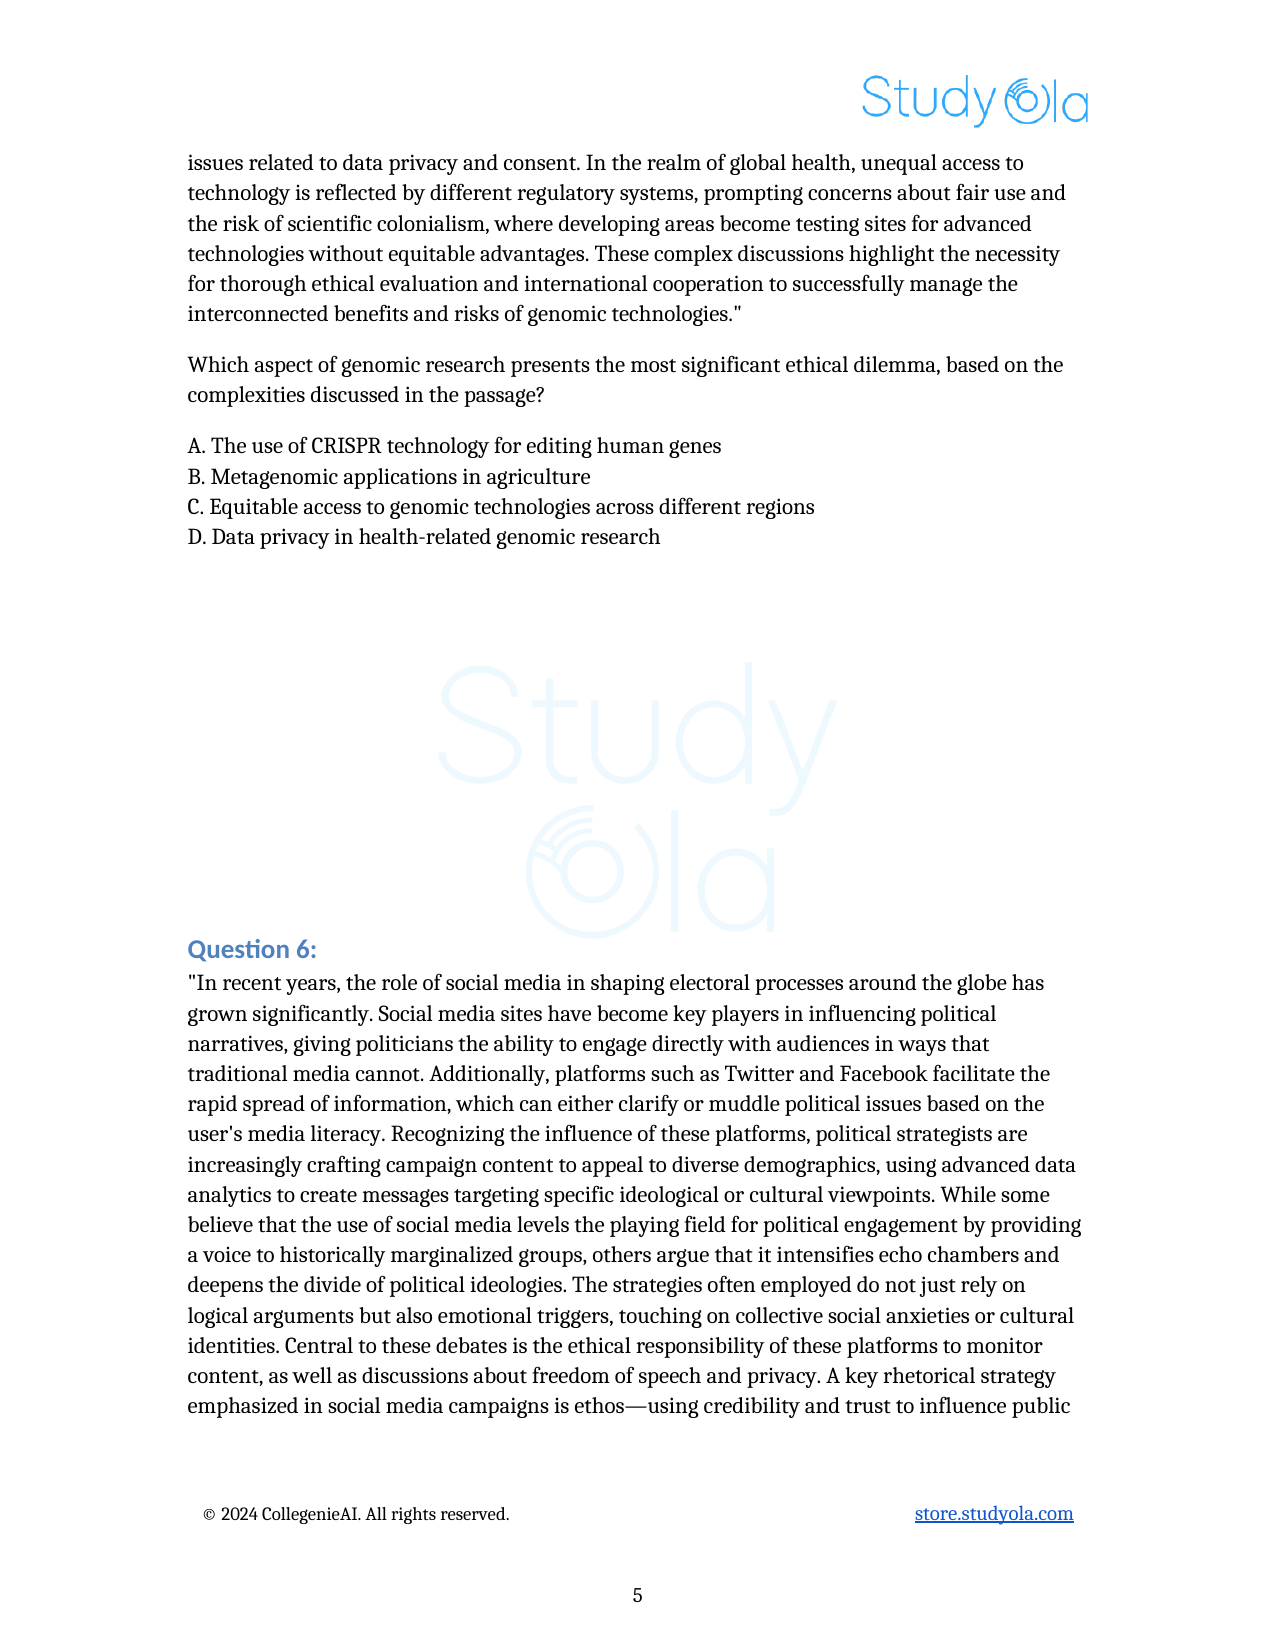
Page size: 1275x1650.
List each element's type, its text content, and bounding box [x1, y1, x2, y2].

picture [187, 163, 1088, 1437]
subtitle Question 6: [187, 932, 1087, 965]
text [187, 150, 1087, 327]
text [187, 970, 1087, 1419]
picture [862, 75, 1088, 128]
text A. The use of CRISPR technology for editing human genes B. Metagenomic applications in agriculture C. Equitable access to genomic technologies across different regions D. Data privacy in health-related genomic research [187, 433, 1087, 550]
text Which aspect of genomic research presents the most significant ethical dilemma, based on the complexities discussed in the passage? [187, 352, 1087, 409]
